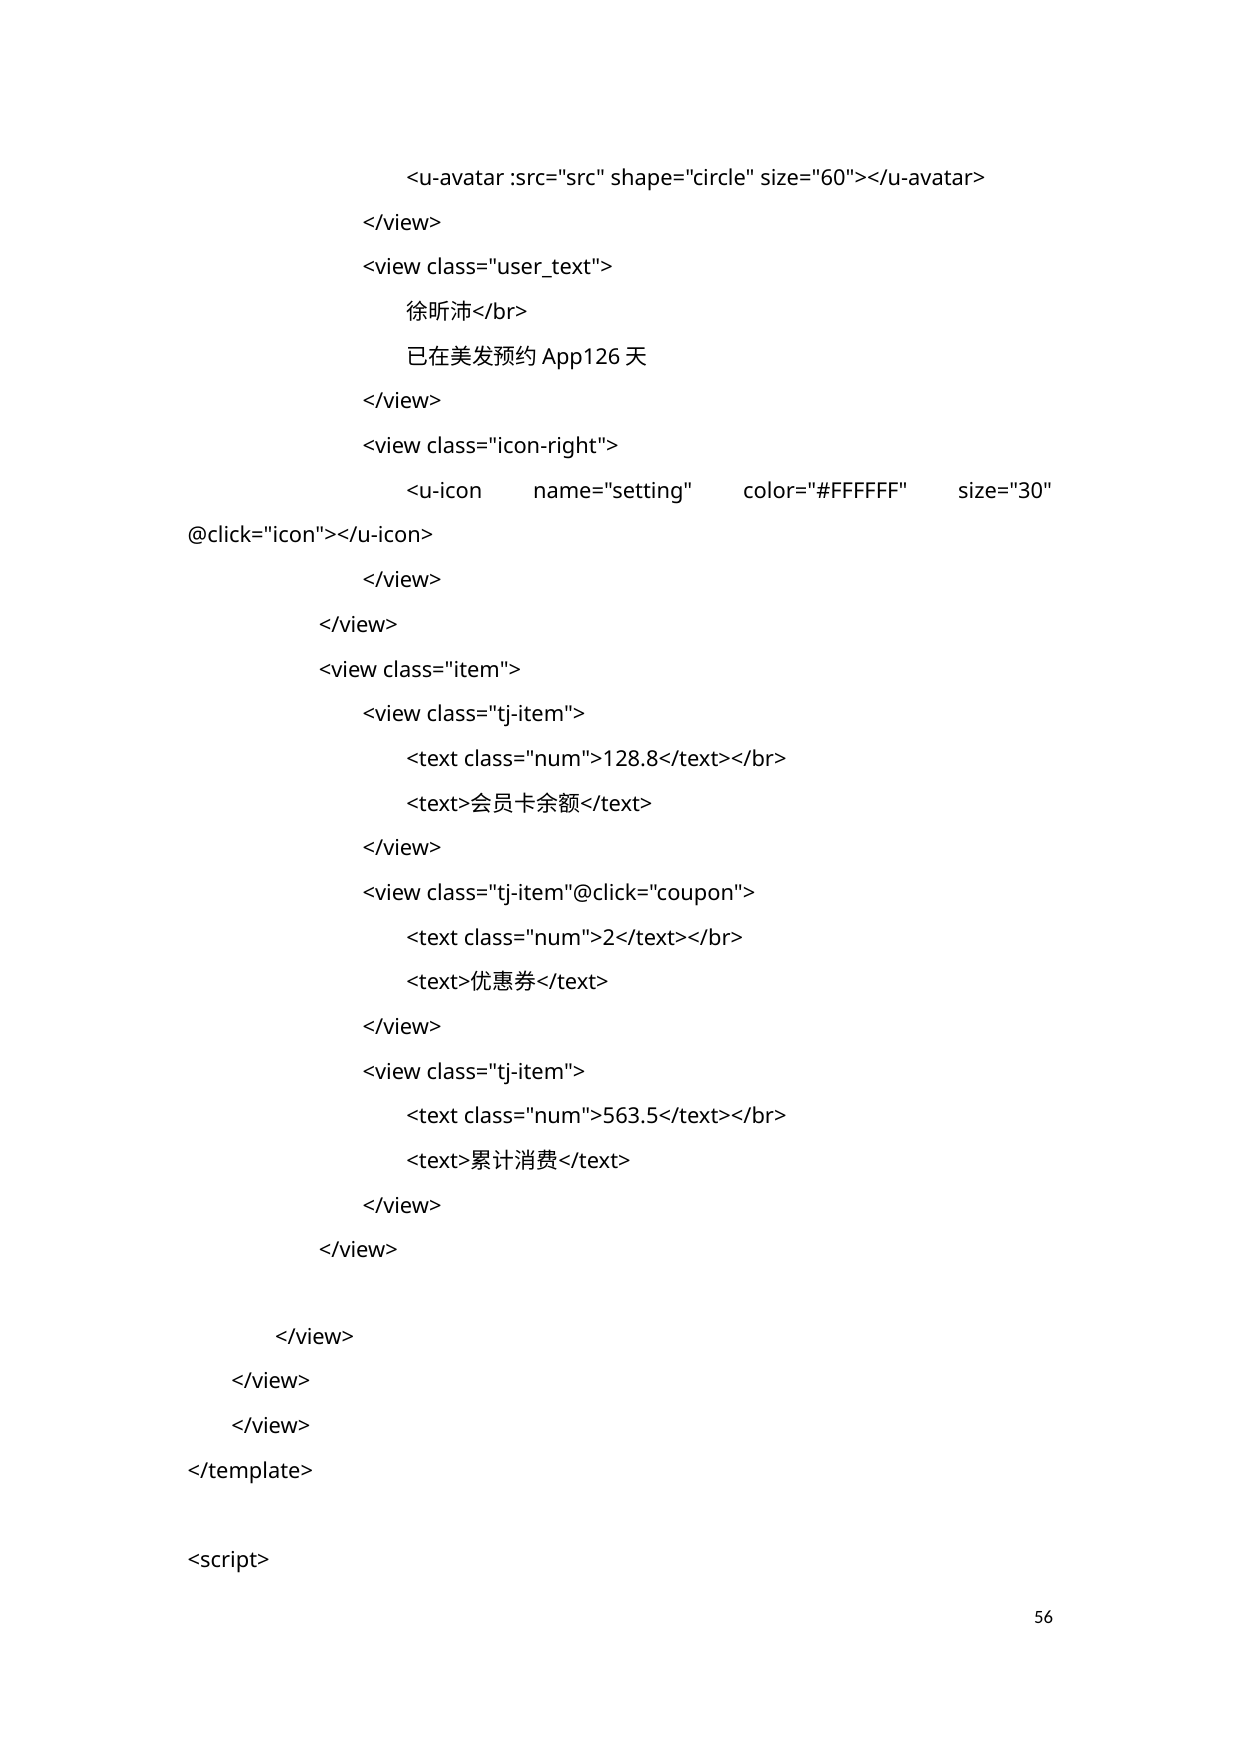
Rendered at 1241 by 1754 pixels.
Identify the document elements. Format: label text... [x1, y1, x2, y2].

text </view> [187, 564, 1053, 594]
text <view class="tj-item"> [187, 698, 1053, 728]
text </template> [187, 1455, 1053, 1484]
text <u-icon name="setting" color="#FFFFFF" size="30" @click="icon"></u-icon> [187, 475, 1053, 549]
text <view class="tj-item"@click="coupon"> [187, 877, 1053, 907]
text </view> [187, 832, 1053, 862]
text <text class="num">563.5</text></br> [187, 1100, 1053, 1130]
text </view> [187, 207, 1053, 236]
text </view> [187, 1011, 1053, 1041]
text <text>优惠券</text> [187, 966, 1053, 996]
text </view> [187, 1190, 1053, 1219]
text </view> [187, 1410, 1053, 1440]
text <view class="icon-right"> [187, 430, 1053, 460]
text <text class="num">128.8</text></br> [187, 743, 1053, 773]
text <text>会员卡余额</text> [187, 788, 1053, 817]
text </view> [187, 1234, 1053, 1264]
text <u-avatar :src="src" shape="circle" size="60"></u-avatar> [187, 162, 1053, 192]
text <script> [187, 1544, 1053, 1574]
text <view class="user_text"> [187, 251, 1053, 281]
text </view> [187, 609, 1053, 639]
text 已在美发预约App126天 [187, 341, 1053, 371]
text <view class="item"> [187, 653, 1053, 683]
text 徐昕沛</br> [187, 296, 1053, 326]
text <text>累计消费</text> [187, 1145, 1053, 1175]
text </view> [187, 1321, 1053, 1351]
text <view class="tj-item"> [187, 1056, 1053, 1086]
text </view> [187, 385, 1053, 415]
text </view> [187, 1365, 1053, 1395]
text <text class="num">2</text></br> [187, 922, 1053, 951]
